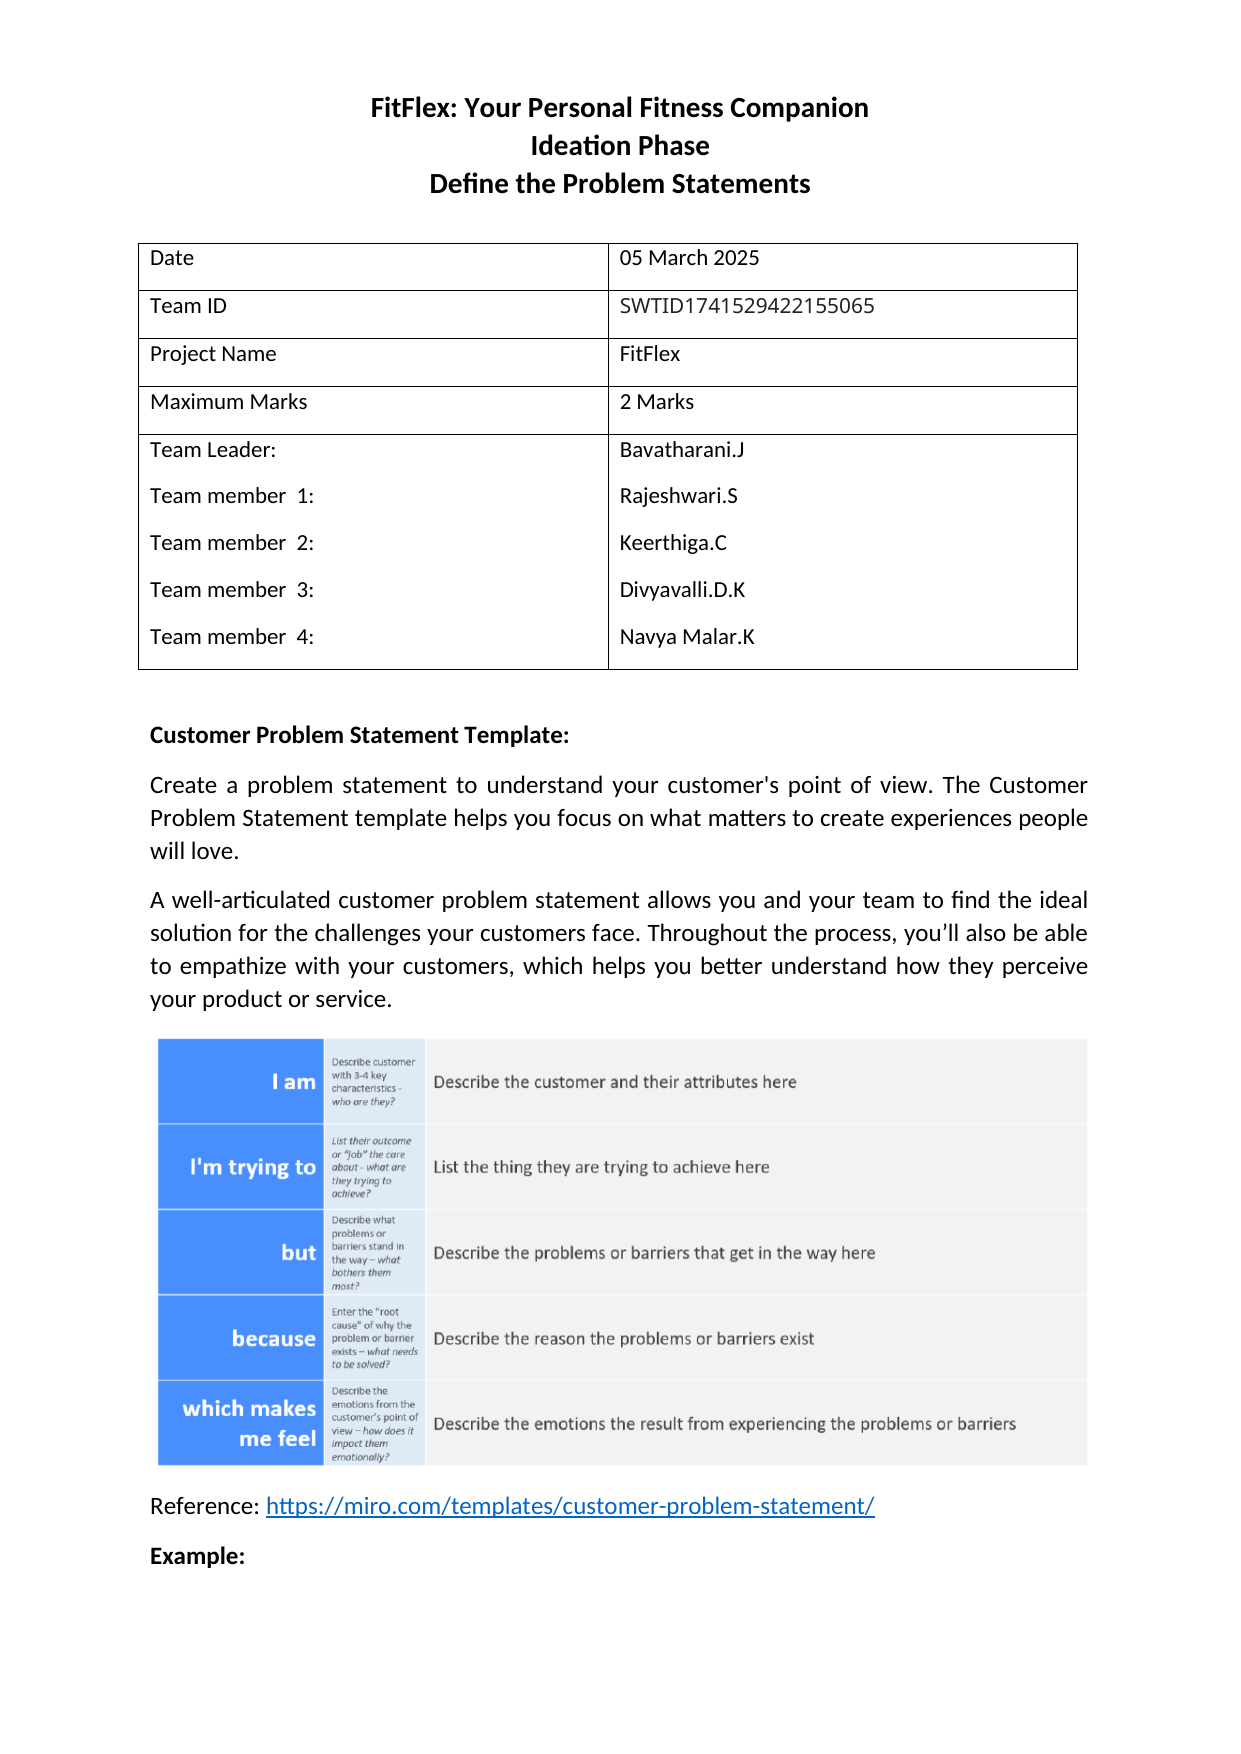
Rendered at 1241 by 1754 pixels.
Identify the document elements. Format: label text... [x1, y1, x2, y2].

table_cell FitFlex [609, 339, 1077, 386]
table_header 05 March 2025 [609, 244, 1077, 290]
text Reference: https://miro.com/templates/customer-problem-statement/ [150, 1490, 1090, 1521]
table_cell Team ID [139, 291, 608, 338]
text Create a problem statement to understand your customer's point of view. The Customer Problem Statement template helps you focus on what matters to create experiences people will love. [150, 769, 1090, 866]
text Customer Problem Statement Template: [150, 719, 1090, 750]
text Ideation Phase [150, 127, 1090, 163]
table_cell Bavatharani.J Rajeshwari.S Keerthiga.C Divyavalli.D.K Navya Malar.K [609, 435, 1077, 669]
text A well-articulated customer problem statement allows you and your team to find the ideal solution for the challenges your customers face. Throughout the process, you’ll also be able to empathize with your customers, which helps you better understand how they perceive your product or service. [150, 884, 1090, 1014]
table_header Date [139, 244, 608, 290]
table_cell Maximum Marks [139, 387, 608, 434]
table_cell 2 Marks [609, 387, 1077, 434]
table_cell Team Leader: Team member 1: Team member 2: Team member 3: Team member 4: [139, 435, 608, 669]
table_cell SWTID1741529422155065 [609, 291, 1077, 338]
text FitFlex: Your Personal Fitness Companion [150, 89, 1090, 124]
text Example: [150, 1540, 1090, 1570]
text Define the Problem Statements [150, 166, 1090, 201]
table_cell Project Name [139, 339, 608, 386]
picture [150, 1032, 1091, 1472]
